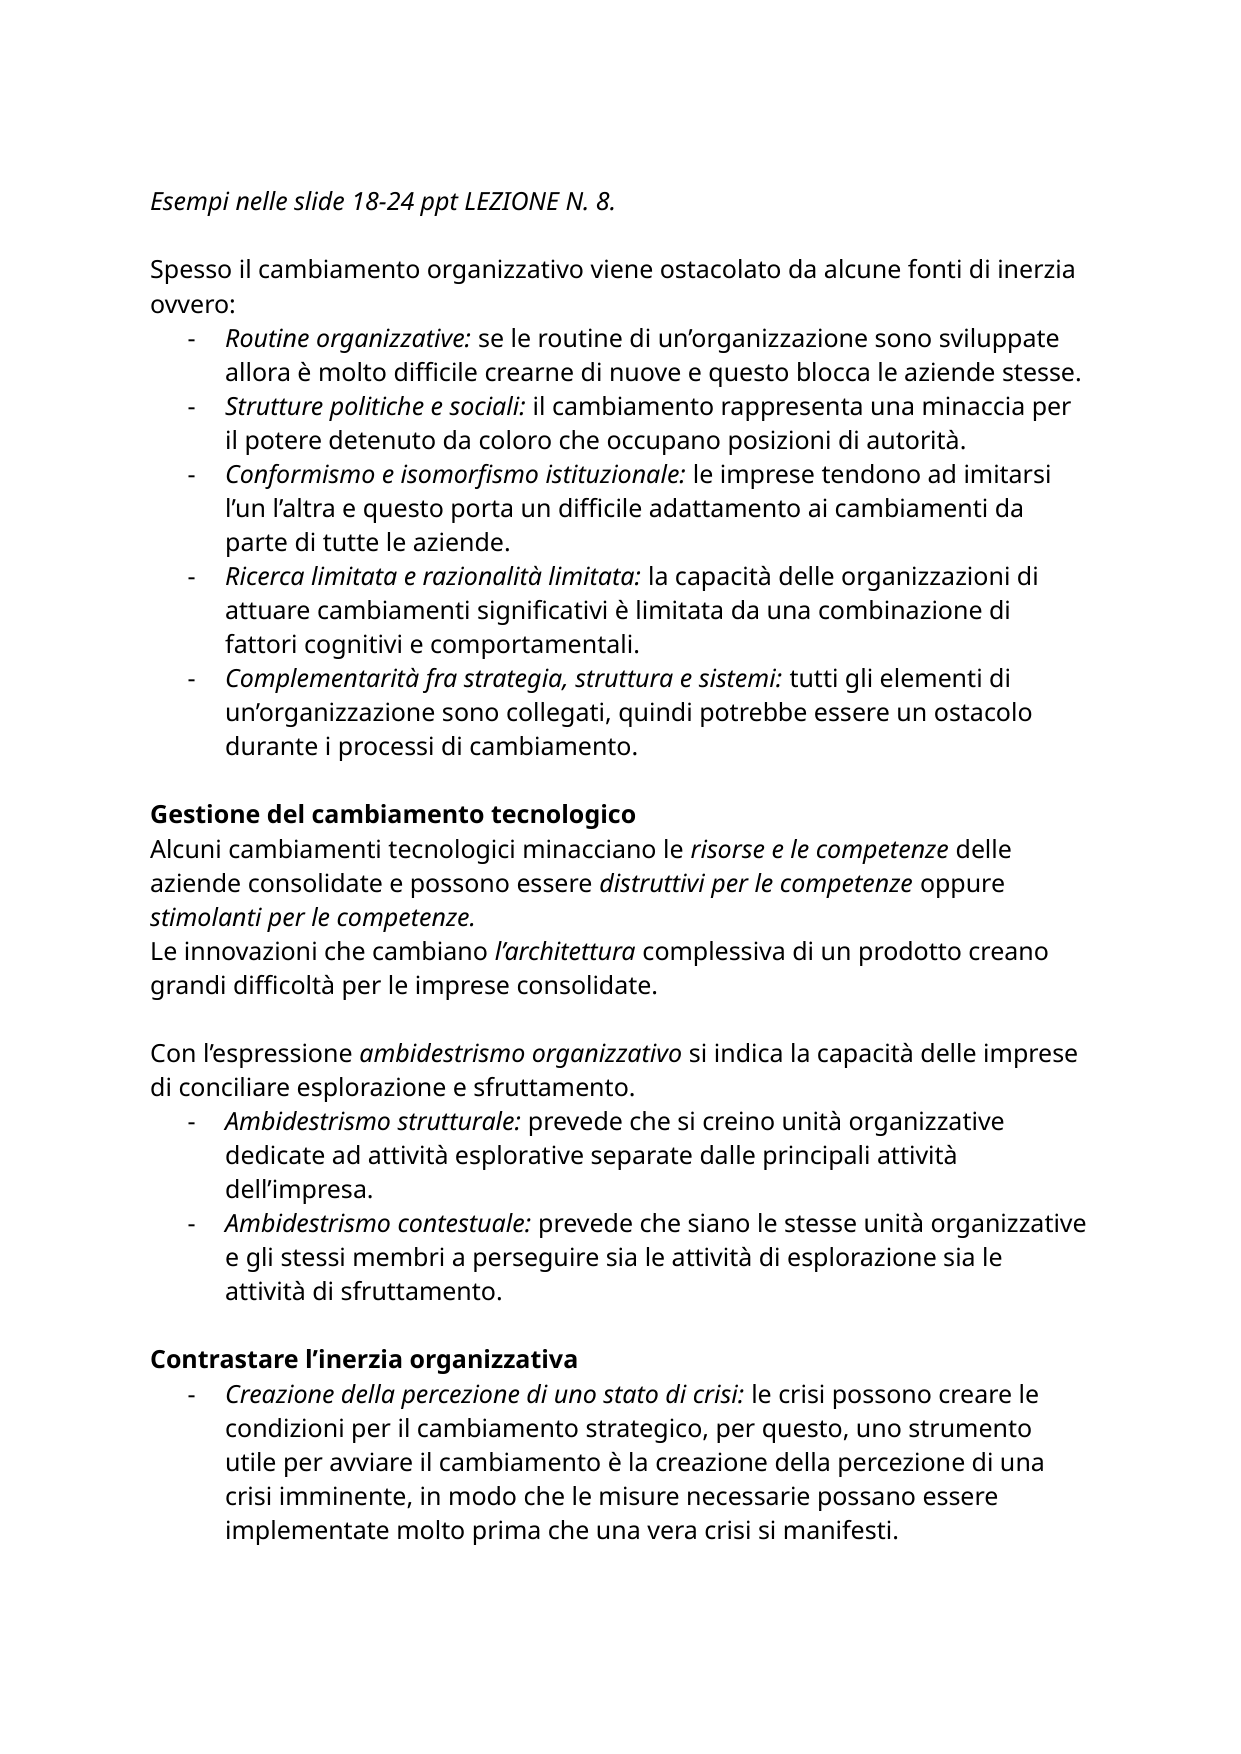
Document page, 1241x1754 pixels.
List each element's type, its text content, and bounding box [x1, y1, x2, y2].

list Conformismo e isomorfismo istituzionale: le imprese tendono ad imitarsi l’un l’altra e questo porta un difficile adattamento ai cambiamenti da parte di tutte le aziende. [187, 457, 1090, 559]
text Contrastare l’inerzia organizzativa [150, 1342, 1090, 1376]
list Strutture politiche e sociali: il cambiamento rappresenta una minaccia per il potere detenuto da coloro che occupano posizioni di autorità. [187, 388, 1090, 457]
text Le innovazioni che cambiano l’architettura complessiva di un prodotto creano grandi difficoltà per le imprese consolidate. [150, 933, 1090, 1002]
text Gestione del cambiamento tecnologico [150, 797, 1090, 831]
text Alcuni cambiamenti tecnologici minacciano le risorse e le competenze delle aziende consolidate e possono essere distruttivi per le competenze oppure stimolanti per le competenze. [150, 831, 1090, 933]
text Spesso il cambiamento organizzativo viene ostacolato da alcune fonti di inerzia ovvero: [150, 252, 1090, 320]
text Con l’espressione ambidestrismo organizzativo si indica la capacità delle imprese di conciliare esplorazione e sfruttamento. [150, 1036, 1090, 1104]
text Esempi nelle slide 18-24 ppt LEZIONE N. 8. [150, 184, 1090, 218]
list Creazione della percezione di uno stato di crisi: le crisi possono creare le condizioni per il cambiamento strategico, per questo, uno strumento utile per avviare il cambiamento è la creazione della percezione di una crisi imminente, in modo che le misure necessarie possano essere implementate molto prima che una vera crisi si manifesti. [187, 1376, 1090, 1547]
list Ambidestrismo contestuale: prevede che siano le stesse unità organizzative e gli stessi membri a perseguire sia le attività di esplorazione sia le attività di sfruttamento. [187, 1206, 1090, 1308]
list Ricerca limitata e razionalità limitata: la capacità delle organizzazioni di attuare cambiamenti significativi è limitata da una combinazione di fattori cognitivi e comportamentali. [187, 559, 1090, 661]
list Complementarità fra strategia, struttura e sistemi: tutti gli elementi di un’organizzazione sono collegati, quindi potrebbe essere un ostacolo durante i processi di cambiamento. [187, 661, 1090, 763]
list Ambidestrismo strutturale: prevede che si creino unità organizzative dedicate ad attività esplorative separate dalle principali attività dell’impresa. [187, 1104, 1090, 1206]
list Routine organizzative: se le routine di un’organizzazione sono sviluppate allora è molto difficile crearne di nuove e questo blocca le aziende stesse. [187, 320, 1090, 388]
